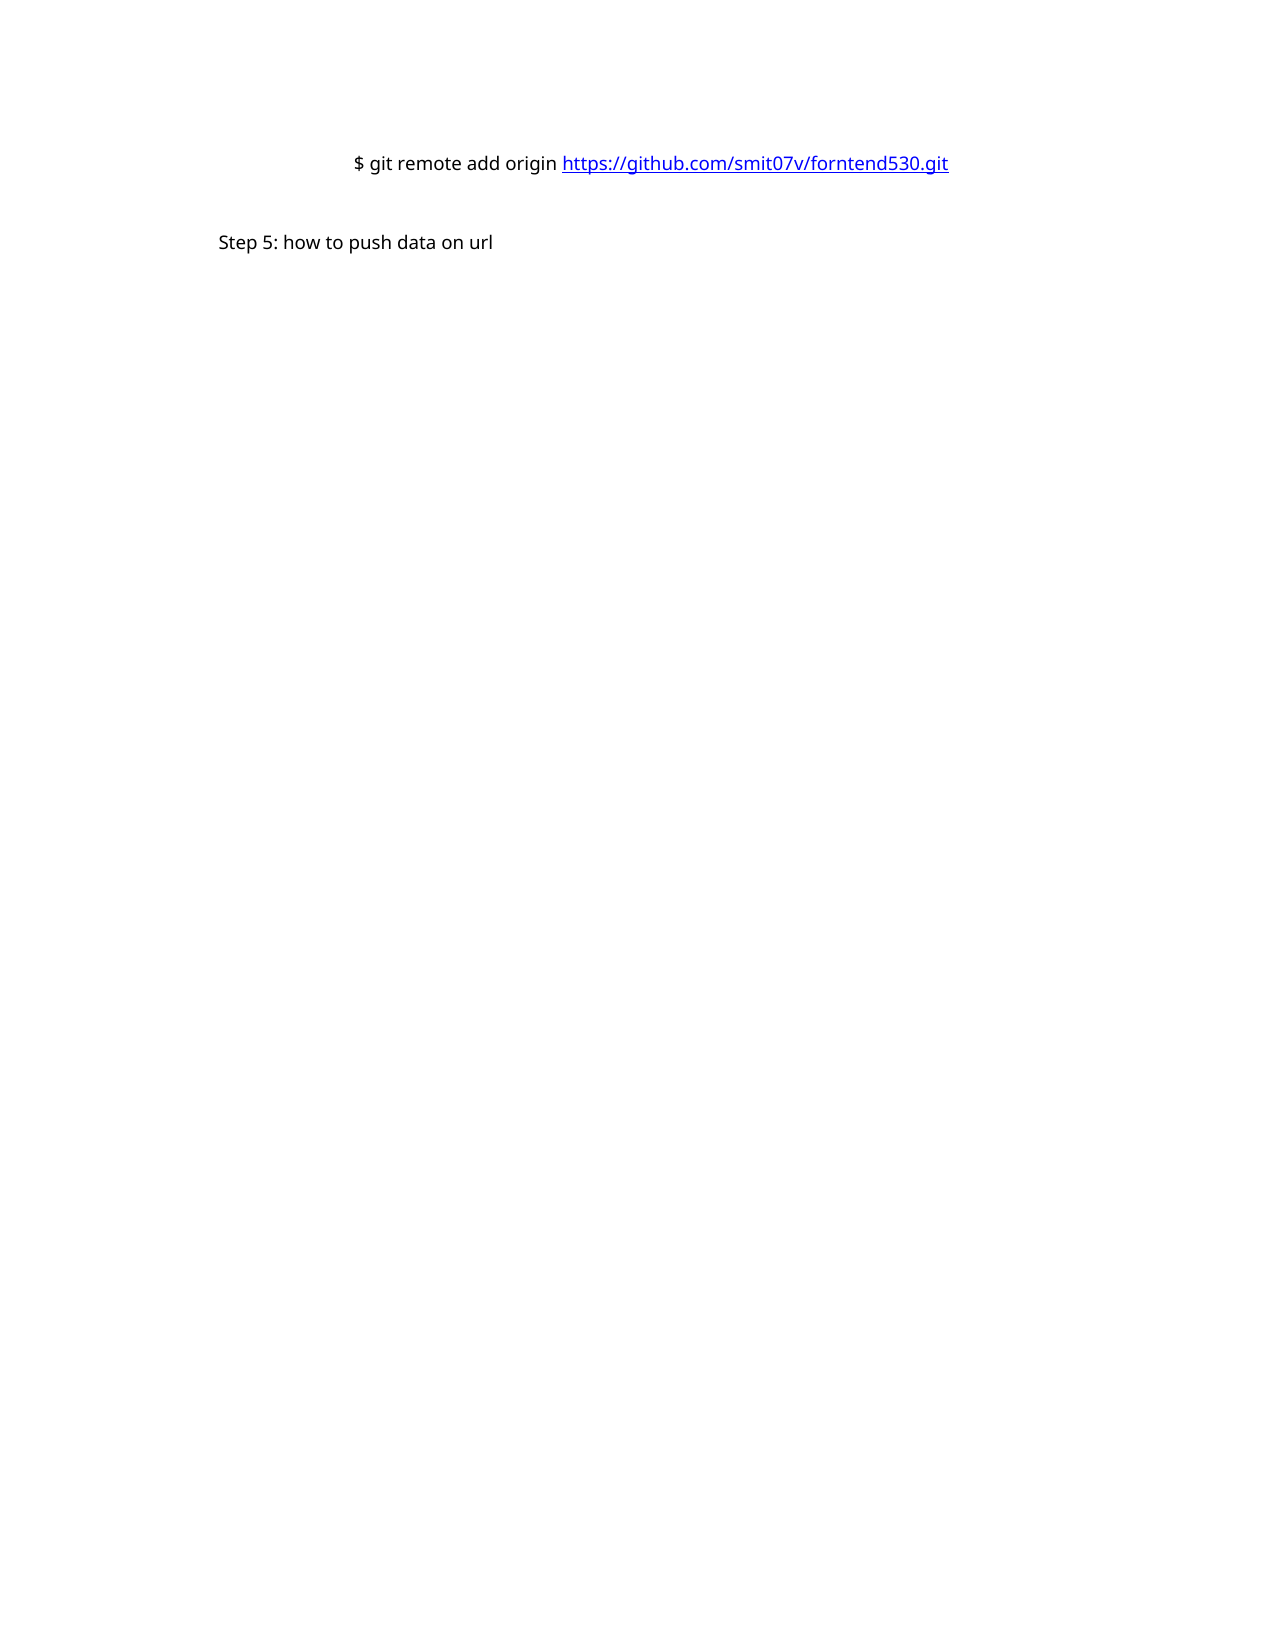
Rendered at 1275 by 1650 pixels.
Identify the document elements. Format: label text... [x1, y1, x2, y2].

text $ git remote add origin https://github.com/smit07v/forntend530.git [150, 150, 1125, 176]
text Step 5: how to push data on url [150, 229, 1125, 254]
